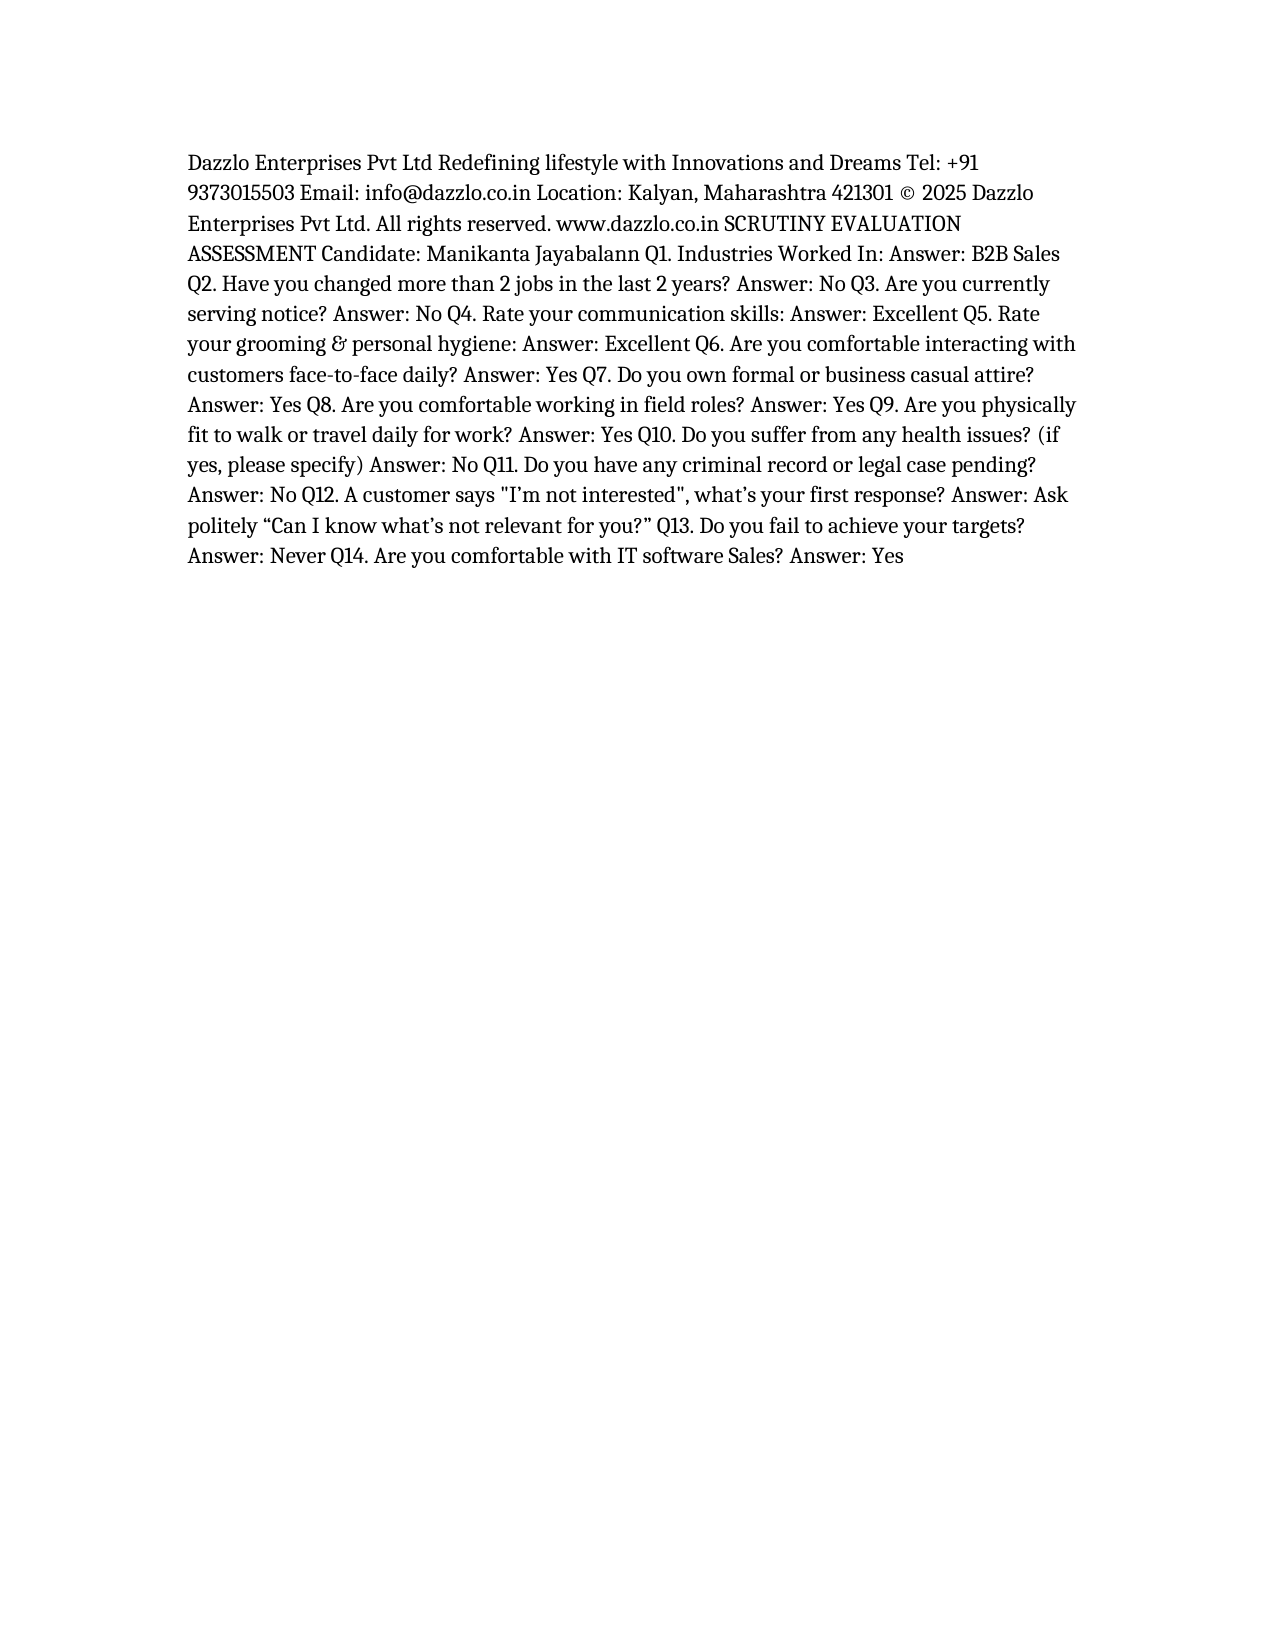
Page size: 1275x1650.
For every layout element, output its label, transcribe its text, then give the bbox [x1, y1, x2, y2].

text Dazzlo Enterprises Pvt Ltd Redefining lifestyle with Innovations and Dreams Tel: +91 9373015503 Email: info@dazzlo.co.in Location: Kalyan, Maharashtra 421301 © 2025 Dazzlo Enterprises Pvt Ltd. All rights reserved. www.dazzlo.co.in SCRUTINY EVALUATION ASSESSMENT Candidate: Manikanta Jayabalann Q1. Industries Worked In: Answer: B2B Sales Q2. Have you changed more than 2 jobs in the last 2 years? Answer: No Q3. Are you currently serving notice? Answer: No Q4. Rate your communication skills: Answer: Excellent Q5. Rate your grooming & personal hygiene: Answer: Excellent Q6. Are you comfortable interacting with customers face-to-face daily? Answer: Yes Q7. Do you own formal or business casual attire? Answer: Yes Q8. Are you comfortable working in field roles? Answer: Yes Q9. Are you physically fit to walk or travel daily for work? Answer: Yes Q10. Do you suffer from any health issues? (if yes, please specify) Answer: No Q11. Do you have any criminal record or legal case pending? Answer: No Q12. A customer says "I’m not interested", what’s your first response? Answer: Ask politely “Can I know what’s not relevant for you?” Q13. Do you fail to achieve your targets? Answer: Never Q14. Are you comfortable with IT software Sales? Answer: Yes [187, 150, 1087, 569]
